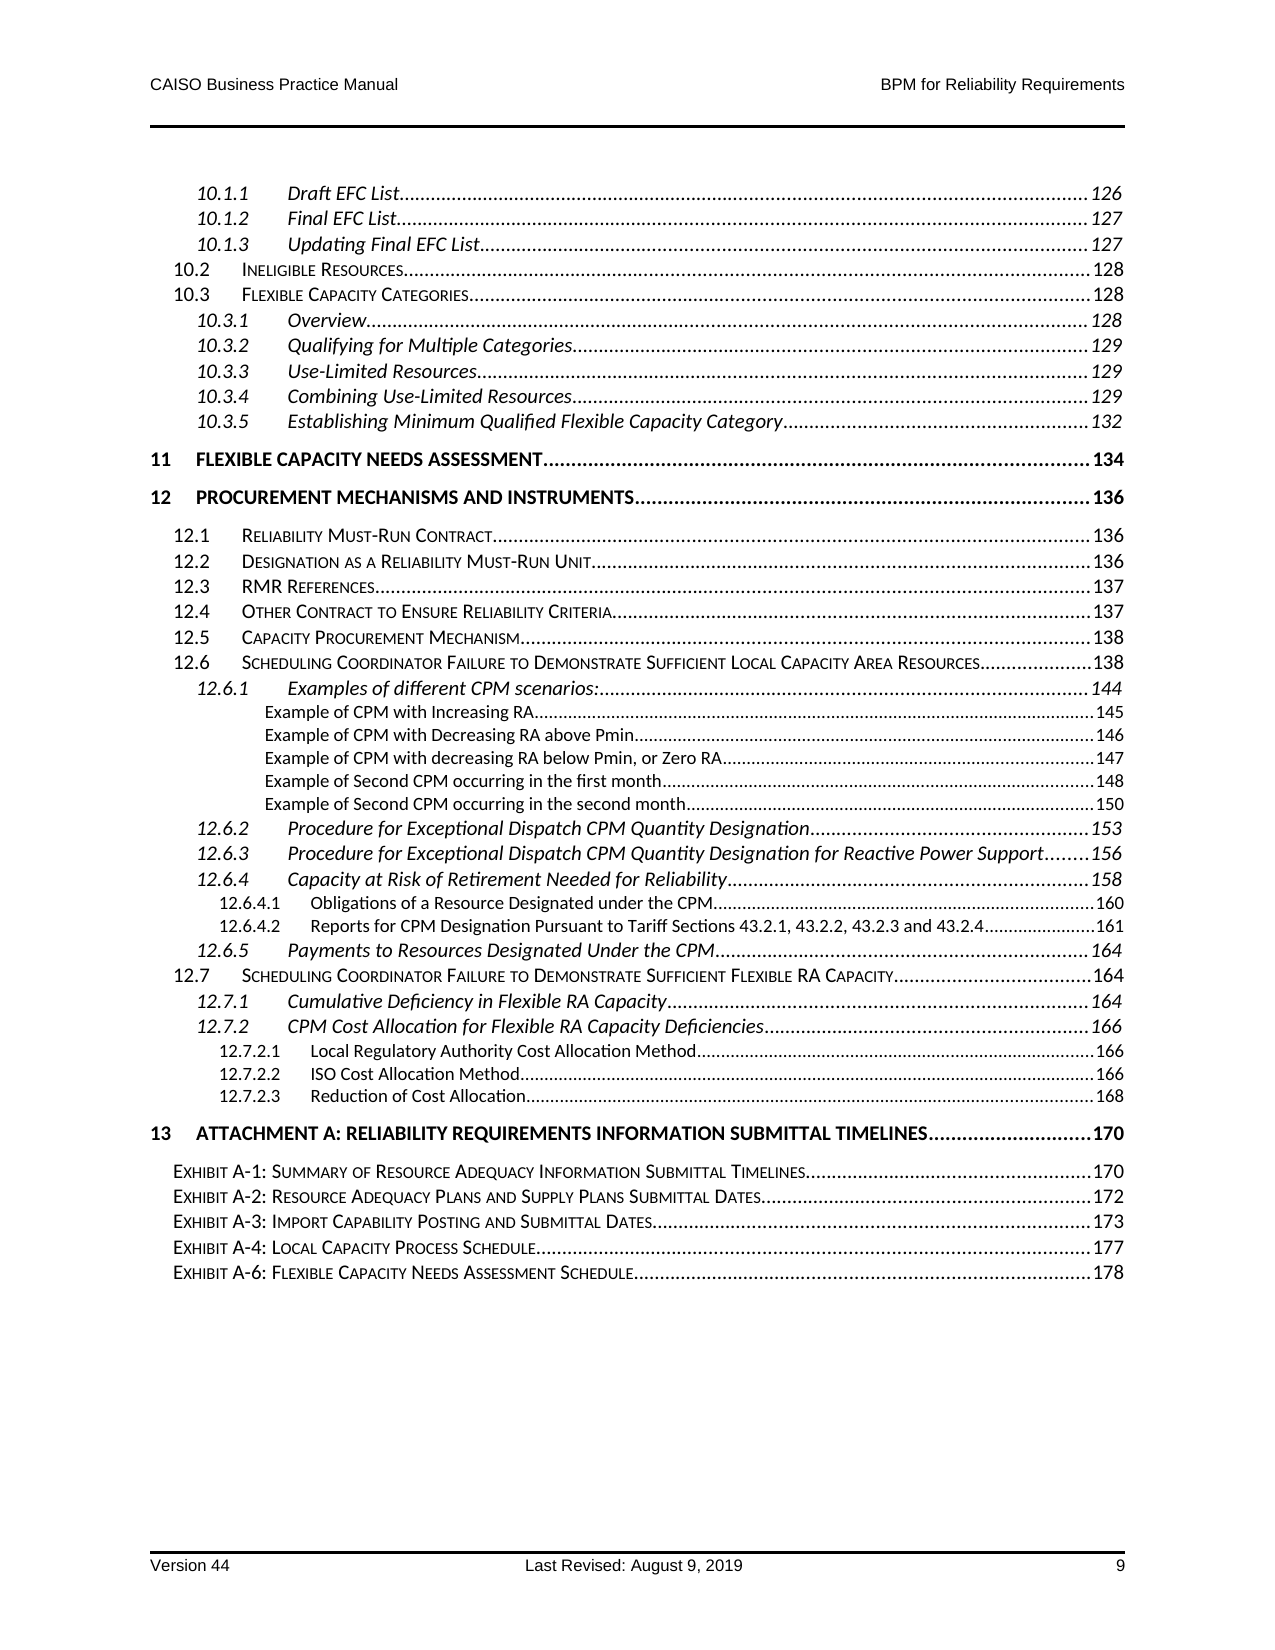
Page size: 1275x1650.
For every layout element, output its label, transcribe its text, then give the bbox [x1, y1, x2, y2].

text 12.6.3 Procedure for Exceptional Dispatch CPM Quantity Designation for Reactive Power Support 156 [196, 840, 1125, 866]
text 12.7.1 Cumulative Deficiency in Flexible RA Capacity 164 [196, 988, 1125, 1013]
text 12.5 Capacity Procurement Mechanism 138 [173, 624, 1125, 649]
text 12.7.2.2 ISO Cost Allocation Method 166 [219, 1062, 1125, 1084]
text 12.2 Designation as a Reliability Must-Run Unit 136 [173, 548, 1125, 573]
text 12.7.2 CPM Cost Allocation for Flexible RA Capacity Deficiencies 166 [196, 1013, 1125, 1039]
text Example of CPM with Increasing RA 145 [264, 700, 1125, 723]
text 12.7.2.3 Reduction of Cost Allocation 168 [219, 1084, 1125, 1107]
text 12.4 Other Contract to Ensure Reliability Criteria 137 [173, 599, 1125, 624]
text Exhibit A-3: Import Capability Posting and Submittal Dates 173 [173, 1209, 1125, 1234]
text 13 Attachment A: Reliability Requirements Information Submittal Timelines 170 [150, 1120, 1125, 1145]
text 10.3.4 Combining Use-Limited Resources 129 [196, 383, 1125, 409]
text 10.3.1 Overview 128 [196, 307, 1125, 332]
text Example of CPM with decreasing RA below Pmin, or Zero RA 147 [264, 746, 1125, 769]
text 12.7.2.1 Local Regulatory Authority Cost Allocation Method 166 [219, 1039, 1125, 1062]
text 12.6.1 Examples of different CPM scenarios: 144 [196, 675, 1125, 700]
text 12.6.2 Procedure for Exceptional Dispatch CPM Quantity Designation 153 [196, 815, 1125, 840]
text 10.3.3 Use-Limited Resources 129 [196, 358, 1125, 383]
text 12.1 Reliability Must-Run Contract 136 [173, 522, 1125, 548]
text Example of Second CPM occurring in the first month 148 [264, 769, 1125, 792]
text 10.1.3 Updating Final EFC List 127 [196, 231, 1125, 256]
text 10.3.5 Establishing Minimum Qualified Flexible Capacity Category 132 [196, 409, 1125, 434]
text 12.3 RMR References 137 [173, 573, 1125, 599]
text 12.7 Scheduling Coordinator Failure to Demonstrate Sufficient Flexible RA Capacity 164 [173, 962, 1125, 988]
text 10.3.2 Qualifying for Multiple Categories 129 [196, 332, 1125, 358]
text 10.3 Flexible Capacity Categories 128 [173, 282, 1125, 307]
text 12.6.4.2 Reports for CPM Designation Pursuant to Tariff Sections 43.2.1, 43.2.2, 43.2.3 and 43.2.4 161 [219, 914, 1125, 937]
text Exhibit A-2: Resource Adequacy Plans and Supply Plans Submittal Dates 172 [173, 1183, 1125, 1209]
text 12.6.4.1 Obligations of a Resource Designated under the CPM. 160 [219, 891, 1125, 914]
text 10.1.1 Draft EFC List 126 [196, 180, 1125, 205]
text 12.6 Scheduling Coordinator Failure to Demonstrate Sufficient Local Capacity Area Resources 138 [173, 649, 1125, 675]
text 12.6.5 Payments to Resources Designated Under the CPM 164 [196, 937, 1125, 962]
text 12 Procurement Mechanisms and Instruments 136 [150, 484, 1125, 510]
text 10.2 Ineligible Resources 128 [173, 256, 1125, 282]
text Exhibit A-4: Local Capacity Process Schedule 177 [173, 1234, 1125, 1259]
text Example of Second CPM occurring in the second month 150 [264, 792, 1125, 815]
text 12.6.4 Capacity at Risk of Retirement Needed for Reliability 158 [196, 866, 1125, 891]
text Exhibit A-6: Flexible Capacity Needs Assessment Schedule 178 [173, 1259, 1125, 1285]
text Exhibit A-1: Summary of Resource Adequacy Information Submittal Timelines 170 [173, 1158, 1125, 1183]
text Example of CPM with Decreasing RA above Pmin 146 [264, 723, 1125, 746]
text 10.1.2 Final EFC List 127 [196, 205, 1125, 231]
text 11 Flexible Capacity Needs Assessment 134 [150, 447, 1125, 472]
